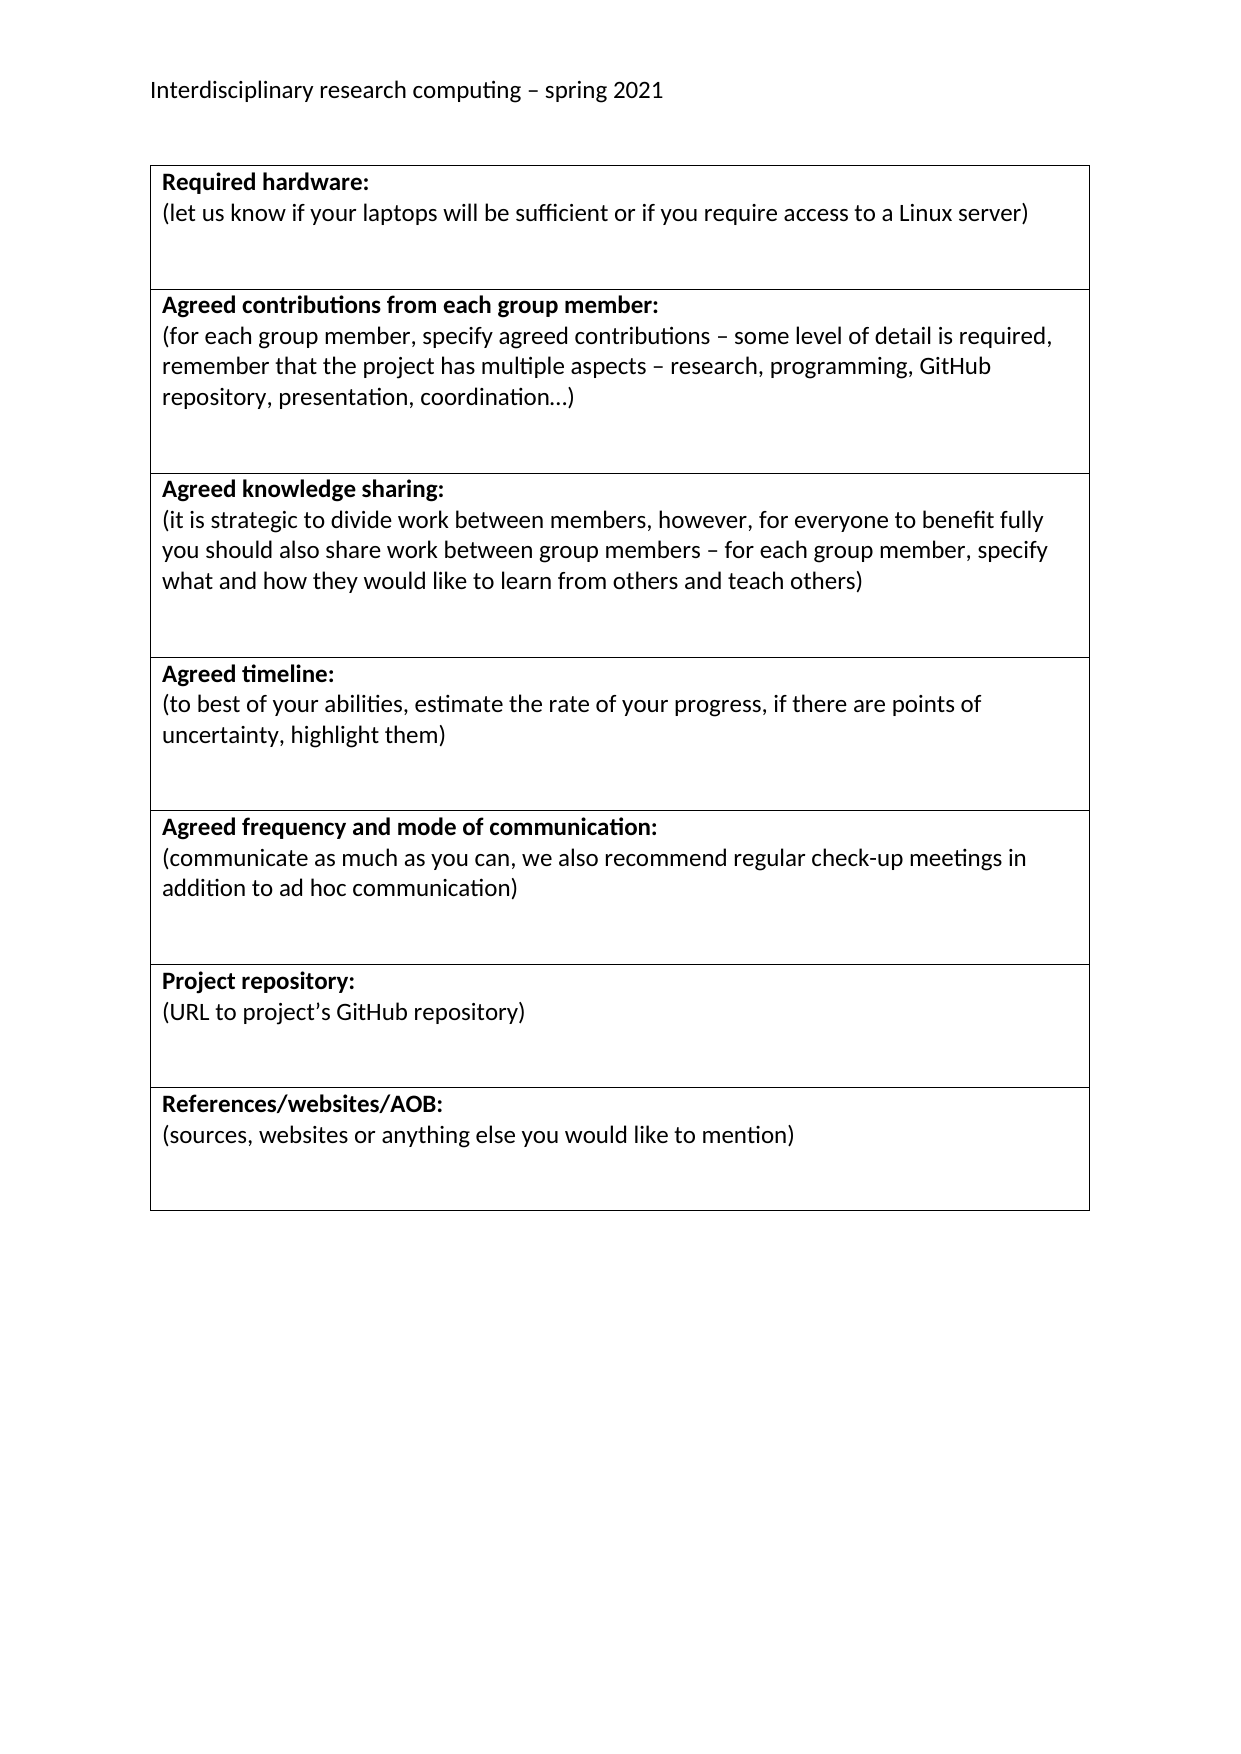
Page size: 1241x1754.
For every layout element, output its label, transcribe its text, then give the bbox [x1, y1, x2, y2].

table_cell Required hardware: (let us know if your laptops will be sufficient or if you require access to a Linux server) [151, 166, 1089, 288]
table_cell Agreed frequency and mode of communication: (communicate as much as you can, we also recommend regular check-up meetings in addition to ad hoc communication) [151, 811, 1089, 964]
table_cell Agreed knowledge sharing: (it is strategic to divide work between members, however, for everyone to benefit fully you should also share work between group members – for each group member, specify what and how they would like to learn from others and teach others) [151, 474, 1089, 657]
table_cell Agreed contributions from each group member: (for each group member, specify agreed contributions – some level of detail is required, remember that the project has multiple aspects – research, programming, GitHub repository, presentation, coordination…) [151, 290, 1089, 473]
table_cell Project repository: (URL to project’s GitHub repository) [151, 965, 1089, 1087]
table_cell References/websites/AOB: (sources, websites or anything else you would like to mention) [151, 1088, 1089, 1210]
table_cell Agreed timeline: (to best of your abilities, estimate the rate of your progress, if there are points of uncertainty, highlight them) [151, 658, 1089, 810]
